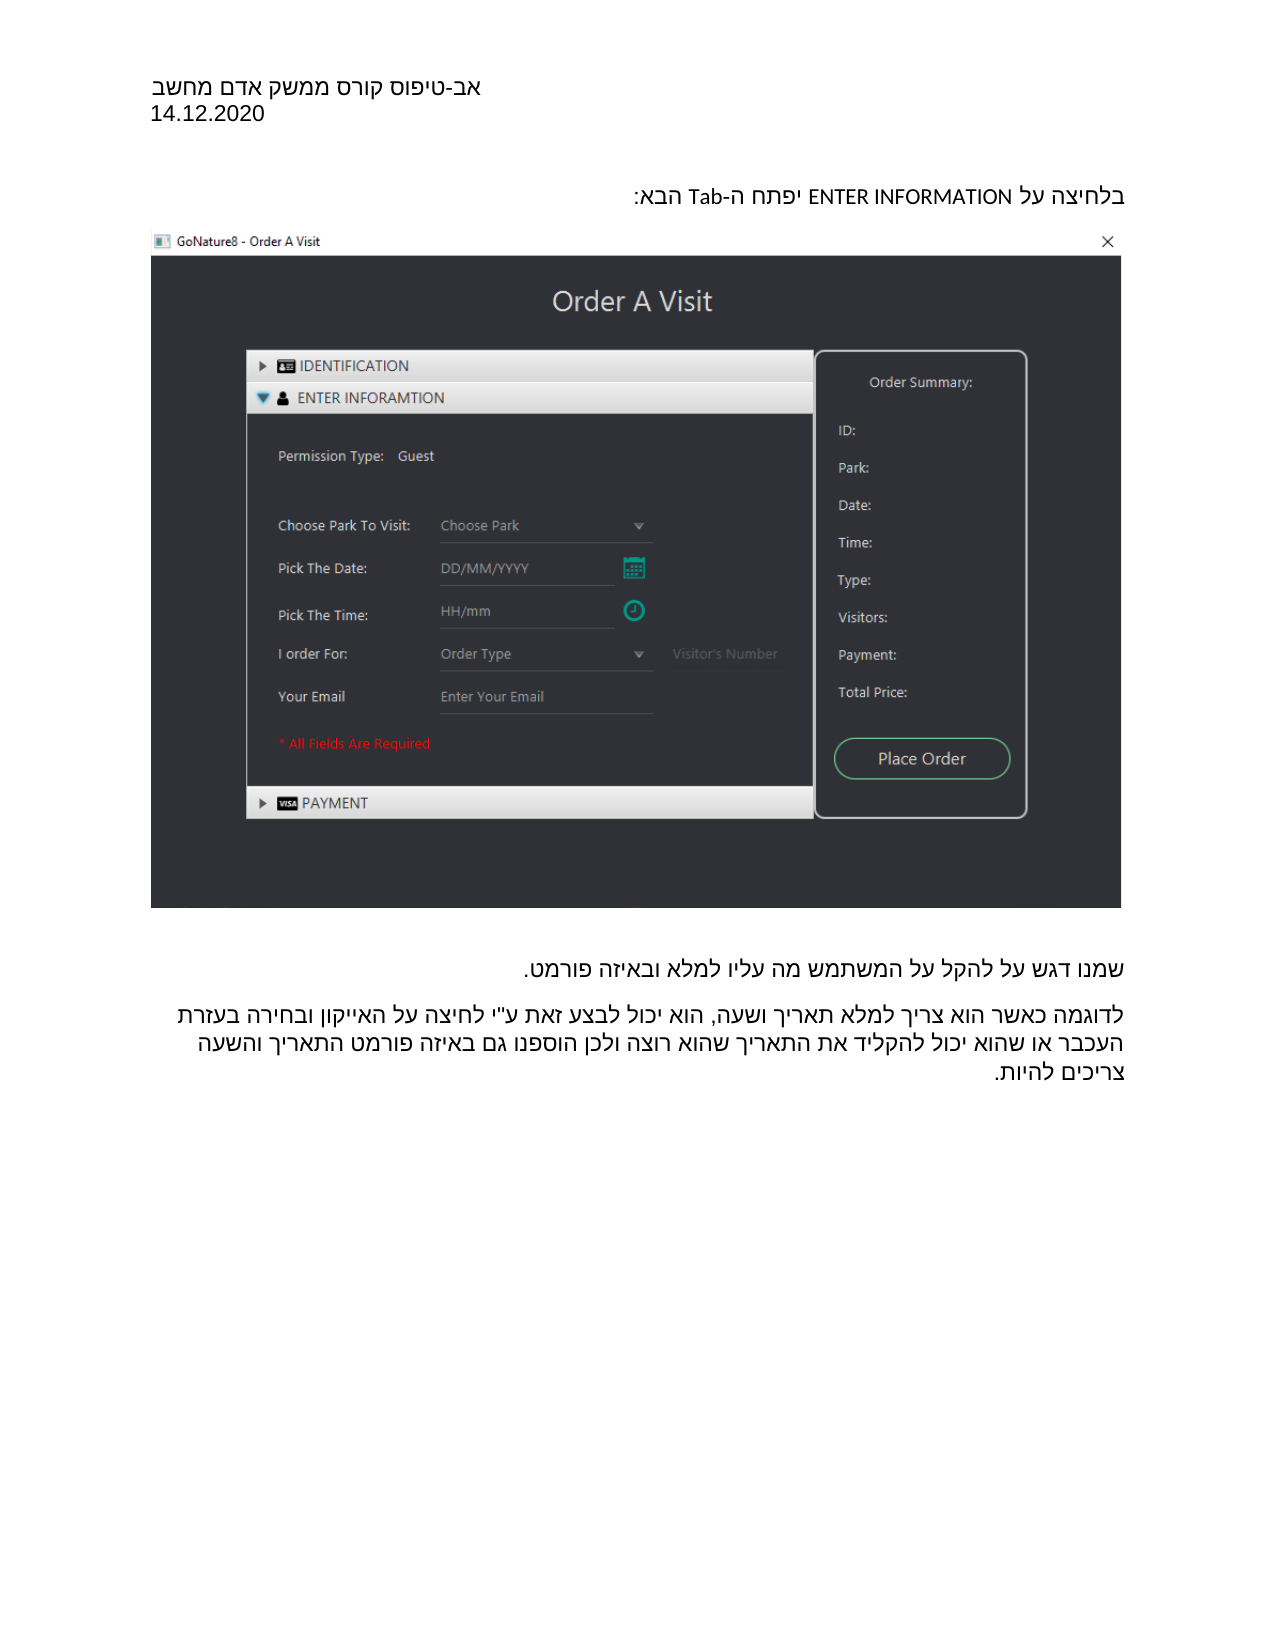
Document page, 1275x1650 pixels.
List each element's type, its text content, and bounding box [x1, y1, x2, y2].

text לדוגמה כאשר הוא צריך למלא תאריך ושעה, הוא יכול לבצע זאת ע"י לחיצה על האייקון ובחירה בעזרת העכבר או שהוא יכול להקליד את התאריך שהוא רוצה ולכן הוספנו גם באיזה פורמט התאריך והשעה צריכים להיות. [150, 1002, 1125, 1085]
picture [150, 230, 1120, 906]
text בלחיצה על ENTER INFORMATION יפתח ה-Tab הבא: [150, 182, 1125, 211]
